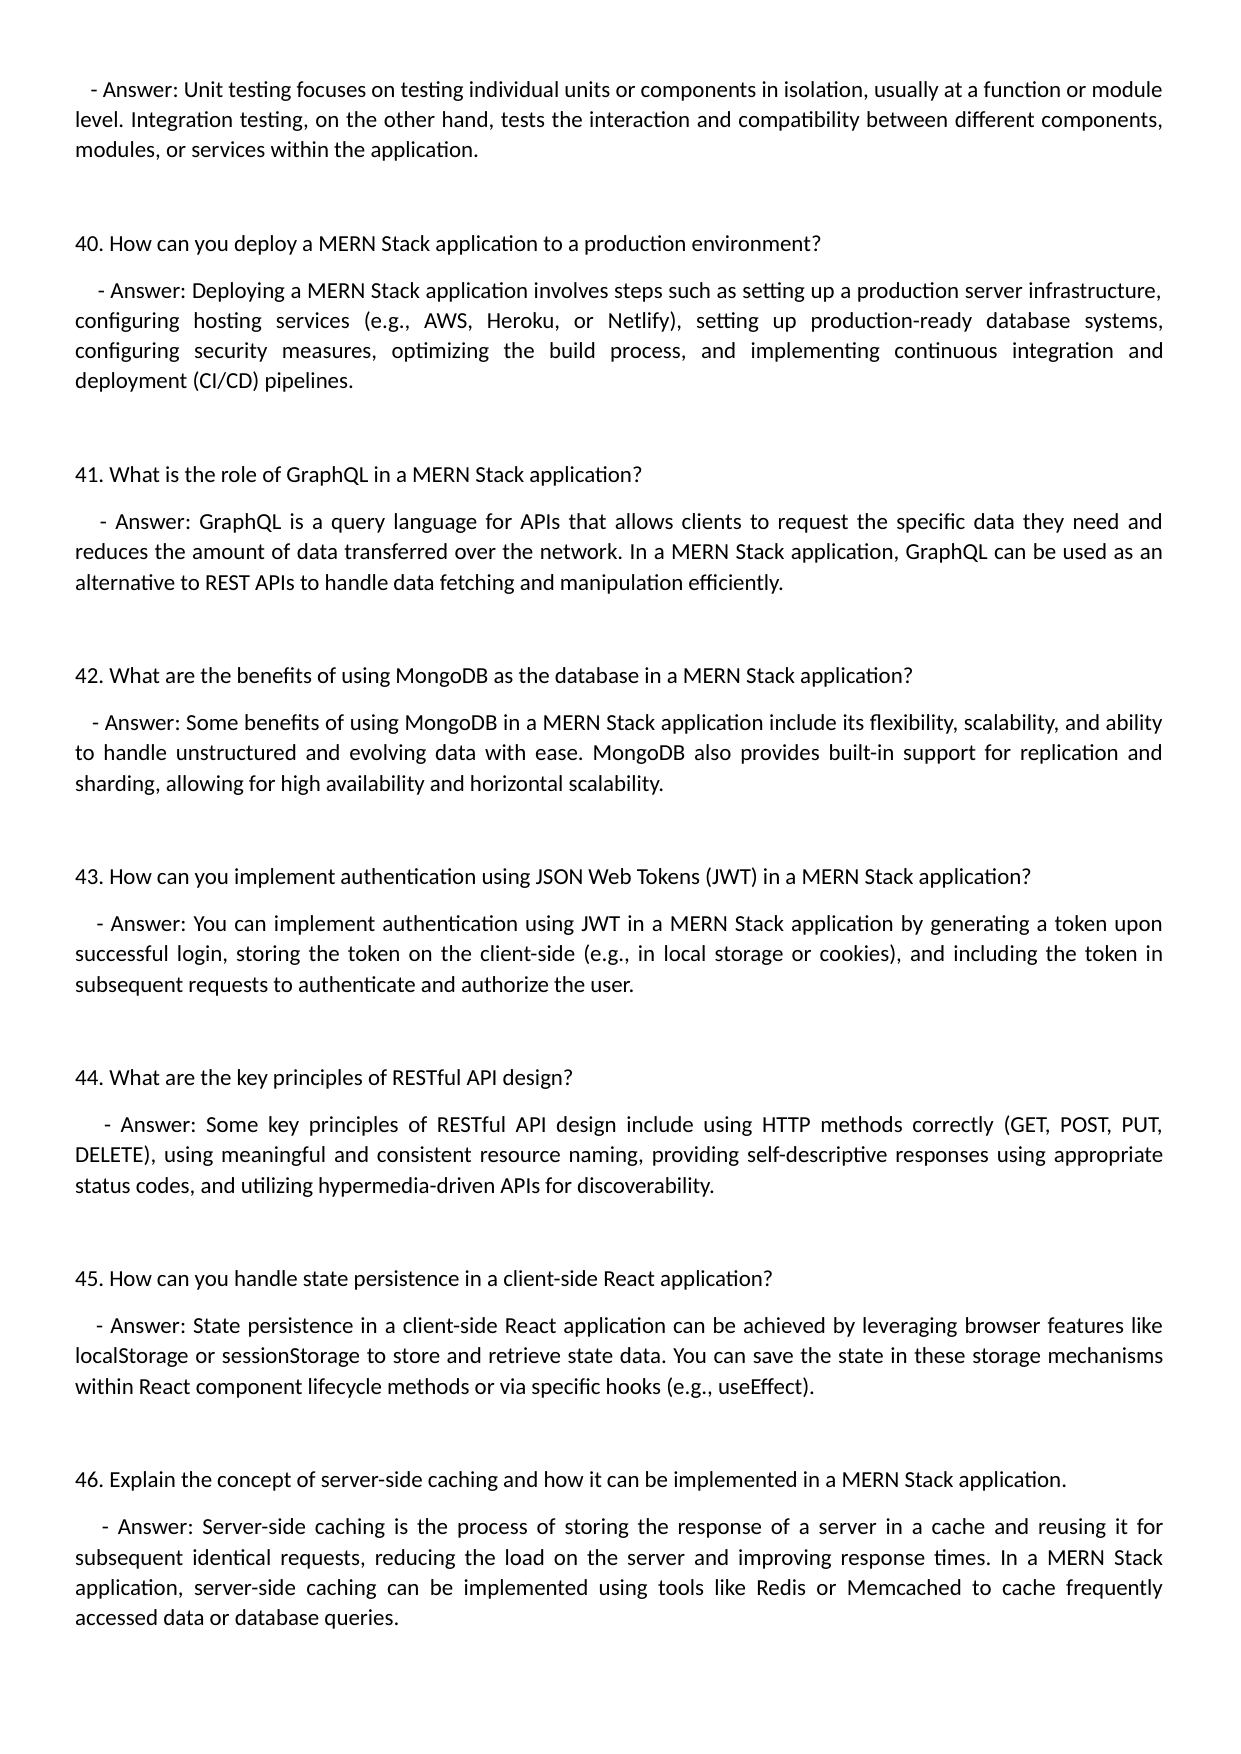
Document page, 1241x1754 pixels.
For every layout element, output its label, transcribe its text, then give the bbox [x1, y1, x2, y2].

text - Answer: Some key principles of RESTful API design include using HTTP methods correctly (GET, POST, PUT, DELETE), using meaningful and consistent resource naming, providing self-descriptive responses using appropriate status codes, and utilizing hypermedia-driven APIs for discoverability. [75, 1110, 1165, 1199]
text 45. How can you handle state persistence in a client-side React application? [75, 1264, 1165, 1293]
text - Answer: State persistence in a client-side React application can be achieved by leveraging browser features like localStorage or sessionStorage to store and retrieve state data. You can save the state in these storage mechanisms within React component lifecycle methods or via specific hooks (e.g., useEffect). [75, 1311, 1165, 1400]
text - Answer: Some benefits of using MongoDB in a MERN Stack application include its flexibility, scalability, and ability to handle unstructured and evolving data with ease. MongoDB also provides built-in support for replication and sharding, allowing for high availability and horizontal scalability. [75, 708, 1165, 797]
text 42. What are the benefits of using MongoDB as the database in a MERN Stack application? [75, 661, 1165, 689]
text - Answer: Unit testing focuses on testing individual units or components in isolation, usually at a function or module level. Integration testing, on the other hand, tests the interaction and compatibility between different components, modules, or services within the application. [75, 75, 1165, 163]
text - Answer: Server-side caching is the process of storing the response of a server in a cache and reusing it for subsequent identical requests, reducing the load on the server and improving response times. In a MERN Stack application, server-side caching can be implemented using tools like Redis or Memcached to cache frequently accessed data or database queries. [75, 1512, 1165, 1631]
text 40. How can you deploy a MERN Stack application to a production environment? [75, 229, 1165, 257]
text 43. How can you implement authentication using JSON Web Tokens (JWT) in a MERN Stack application? [75, 862, 1165, 891]
text - Answer: GraphQL is a query language for APIs that allows clients to request the specific data they need and reduces the amount of data transferred over the network. In a MERN Stack application, GraphQL can be used as an alternative to REST APIs to handle data fetching and manipulation efficiently. [75, 507, 1165, 596]
text - Answer: You can implement authentication using JWT in a MERN Stack application by generating a token upon successful login, storing the token on the client-side (e.g., in local storage or cookies), and including the token in subsequent requests to authenticate and authorize the user. [75, 909, 1165, 998]
text - Answer: Deploying a MERN Stack application involves steps such as setting up a production server infrastructure, configuring hosting services (e.g., AWS, Heroku, or Netlify), setting up production-ready database systems, configuring security measures, optimizing the build process, and implementing continuous integration and deployment (CI/CD) pipelines. [75, 276, 1165, 395]
text 46. Explain the concept of server-side caching and how it can be implemented in a MERN Stack application. [75, 1466, 1165, 1494]
text 44. What are the key principles of RESTful API design? [75, 1063, 1165, 1092]
text 41. What is the role of GraphQL in a MERN Stack application? [75, 460, 1165, 488]
